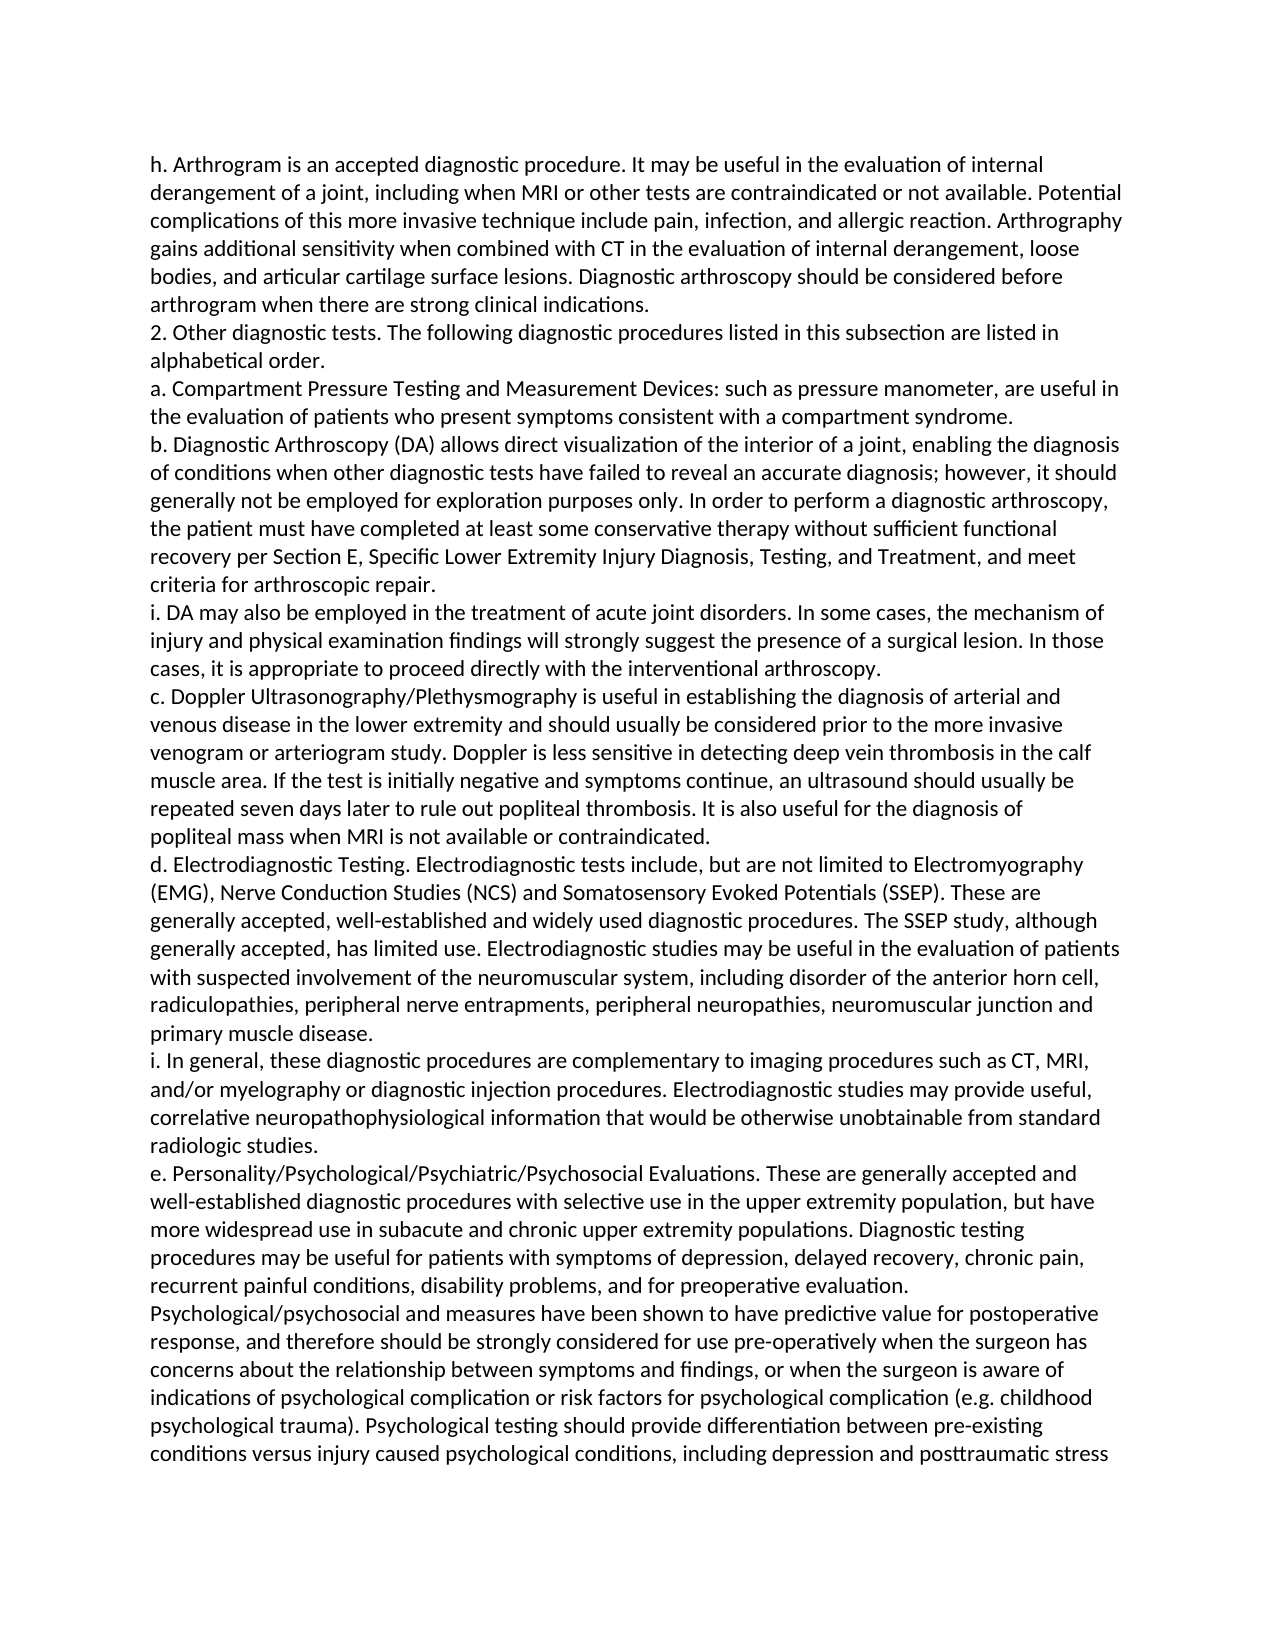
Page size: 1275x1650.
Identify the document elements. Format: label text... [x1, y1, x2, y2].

text a. Compartment Pressure Testing and Measurement Devices: such as pressure manometer, are useful in the evaluation of patients who present symptoms consistent with a compartment syndrome. [150, 374, 1125, 430]
text arthrogram when there are strong clinical indications. [150, 290, 1125, 318]
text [150, 1355, 1125, 1467]
text h. Arthrogram is an accepted diagnostic procedure. It may be useful in the evaluation of internal derangement of a joint, including when MRI or other tests are contraindicated or not available. Potential complications of this more invasive technique include pain, infection, and allergic reaction. Arthrography gains additional sensitivity when combined with CT in the evaluation of internal derangement, loose bodies, and articular cartilage surface lesions. Diagnostic arthroscopy should be considered before [150, 150, 1125, 290]
text 2. Other diagnostic tests. The following diagnostic procedures listed in this subsection are listed in alphabetical order. [150, 318, 1125, 374]
text popliteal mass when MRI is not available or contraindicated. [150, 822, 1125, 851]
text b. Diagnostic Arthroscopy (DA) allows direct visualization of the interior of a joint, enabling the diagnosis of conditions when other diagnostic tests have failed to reveal an accurate diagnosis; however, it should generally not be employed for exploration purposes only. In order to perform a diagnostic arthroscopy, the patient must have completed at least some conservative therapy without sufficient functional recovery per Section E, Specific Lower Extremity Injury Diagnosis, Testing, and Treatment, and meet criteria for arthroscopic repair. [150, 430, 1125, 598]
text d. Electrodiagnostic Testing. Electrodiagnostic tests include, but are not limited to Electromyography (EMG), Nerve Conduction Studies (NCS) and Somatosensory Evoked Potentials (SSEP). These are generally accepted, well-established and widely used diagnostic procedures. The SSEP study, although generally accepted, has limited use. Electrodiagnostic studies may be useful in the evaluation of patients with suspected involvement of the neuromuscular system, including disorder of the anterior horn cell, radiculopathies, peripheral nerve entrapments, peripheral neuropathies, neuromuscular junction and primary muscle disease. [150, 851, 1125, 1047]
text e. Personality/Psychological/Psychiatric/Psychosocial Evaluations. These are generally accepted and well-established diagnostic procedures with selective use in the upper extremity population, but have more widespread use in subacute and chronic upper extremity populations. Diagnostic testing procedures may be useful for patients with symptoms of depression, delayed recovery, chronic pain, recurrent painful conditions, disability problems, and for preoperative evaluation. Psychological/psychosocial and measures have been shown to have predictive value for postoperative response, and therefore should be strongly considered for use pre-operatively when the surgeon has [150, 1159, 1125, 1355]
text i. In general, these diagnostic procedures are complementary to imaging procedures such as CT, MRI, and/or myelography or diagnostic injection procedures. Electrodiagnostic studies may provide useful, correlative neuropathophysiological information that would be otherwise unobtainable from standard radiologic studies. [150, 1047, 1125, 1159]
text i. DA may also be employed in the treatment of acute joint disorders. In some cases, the mechanism of injury and physical examination findings will strongly suggest the presence of a surgical lesion. In those cases, it is appropriate to proceed directly with the interventional arthroscopy. [150, 598, 1125, 682]
text c. Doppler Ultrasonography/Plethysmography is useful in establishing the diagnosis of arterial and venous disease in the lower extremity and should usually be considered prior to the more invasive venogram or arteriogram study. Doppler is less sensitive in detecting deep vein thrombosis in the calf muscle area. If the test is initially negative and symptoms continue, an ultrasound should usually be repeated seven days later to rule out popliteal thrombosis. It is also useful for the diagnosis of [150, 682, 1125, 822]
